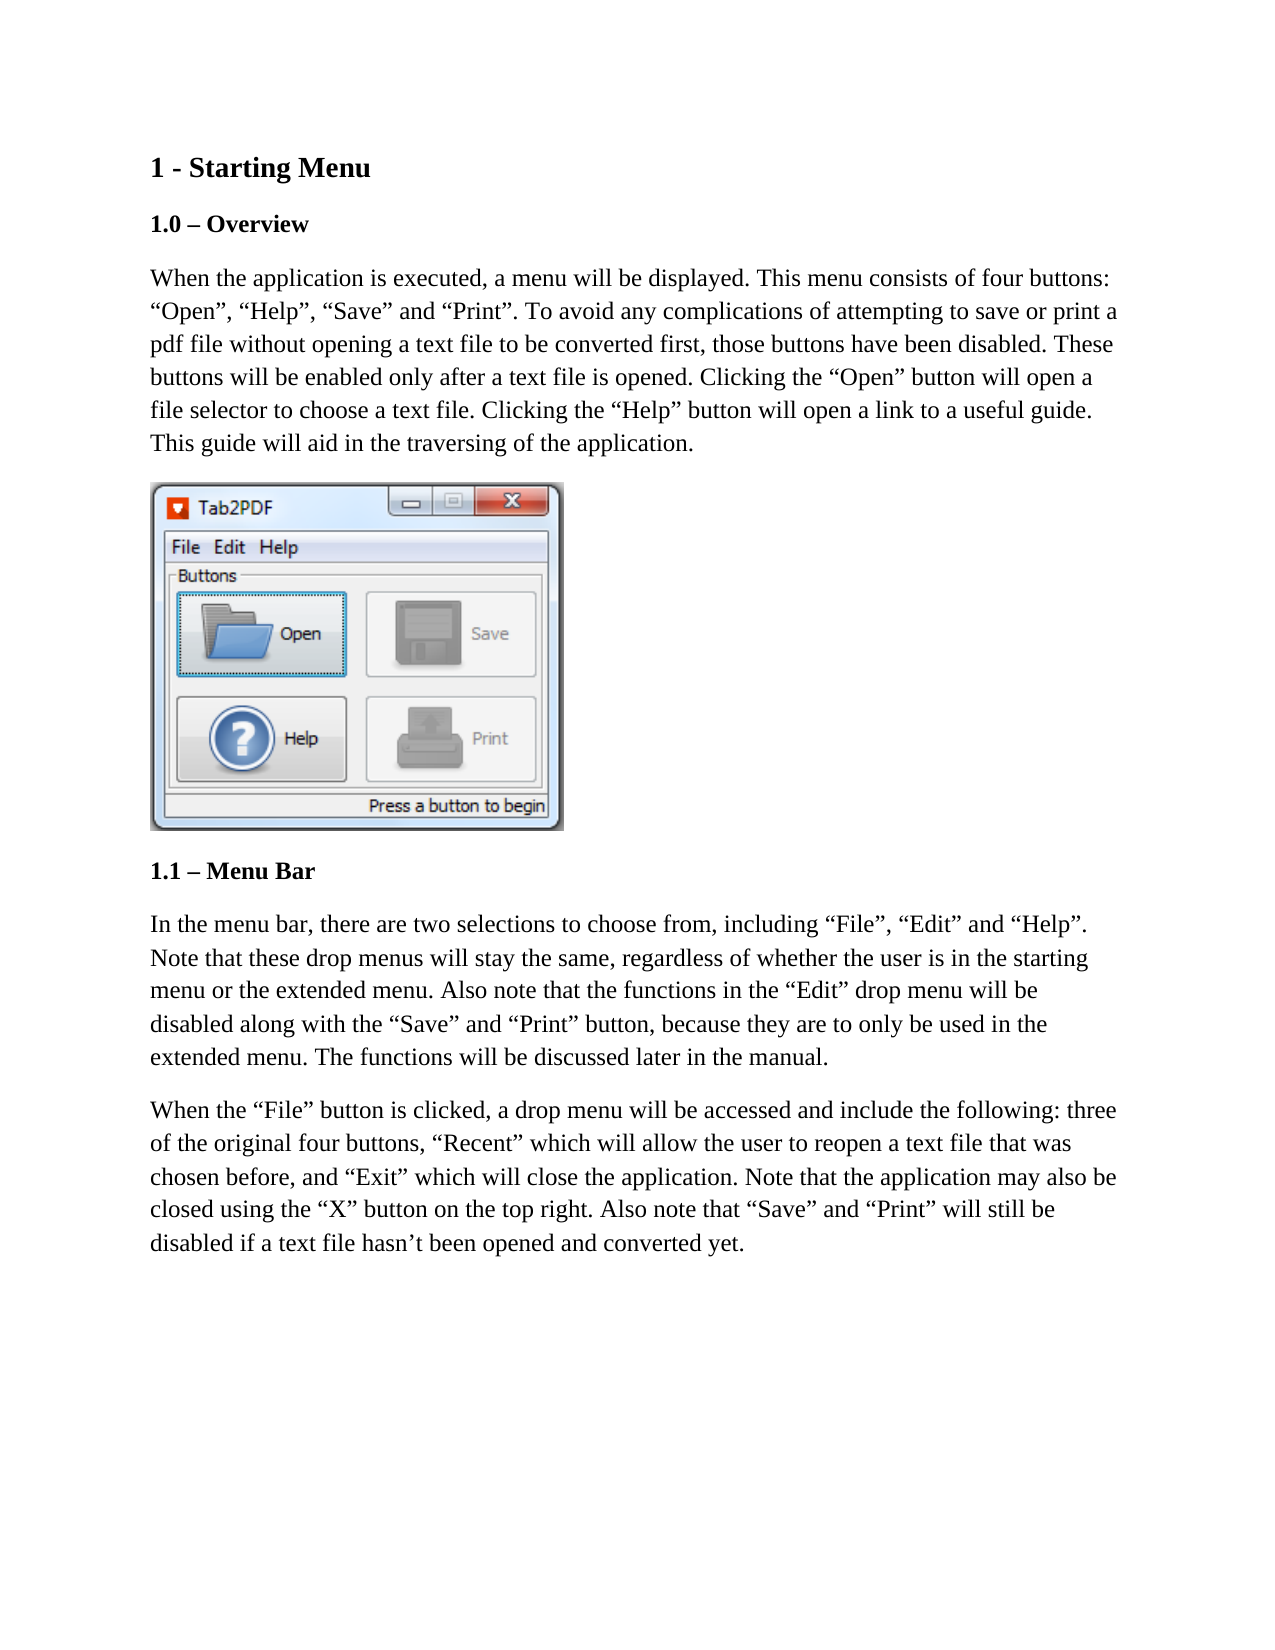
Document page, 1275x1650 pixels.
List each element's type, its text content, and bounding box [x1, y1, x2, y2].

text 1 - Starting Menu [150, 150, 1125, 183]
text 1.0 – Overview [150, 209, 1125, 238]
text When the application is executed, a menu will be displayed. This menu consists of four buttons: “Open”, “Help”, “Save” and “Print”. To avoid any complications of attempting to save or print a pdf file without opening a text file to be converted first, those buttons have been disabled. These buttons will be enabled only after a text file is opened. Clicking the “Open” button will open a file selector to choose a text file. Clicking the “Help” button will open a link to a useful guide. This guide will aid in the traversing of the application. [150, 263, 1125, 457]
text 1.1 – Menu Bar [150, 856, 1125, 884]
picture [150, 482, 564, 831]
text In the menu bar, there are two selections to choose from, including “File”, “Edit” and “Help”. Note that these drop menus will stay the same, regardless of whether the user is in the starting menu or the extended menu. Also note that the functions in the “Edit” drop menu will be disabled along with the “Save” and “Print” button, because they are to only be used in the extended menu. The functions will be discussed later in the manual. [150, 909, 1125, 1070]
text When the “File” button is clicked, a drop menu will be accessed and include the following: three of the original four buttons, “Recent” which will allow the user to reopen a text file that was chosen before, and “Exit” which will close the application. Note that the application may also be closed using the “X” button on the top right. Also note that “Save” and “Print” will still be disabled if a text file hasn’t been opened and converted yet. [150, 1096, 1125, 1256]
